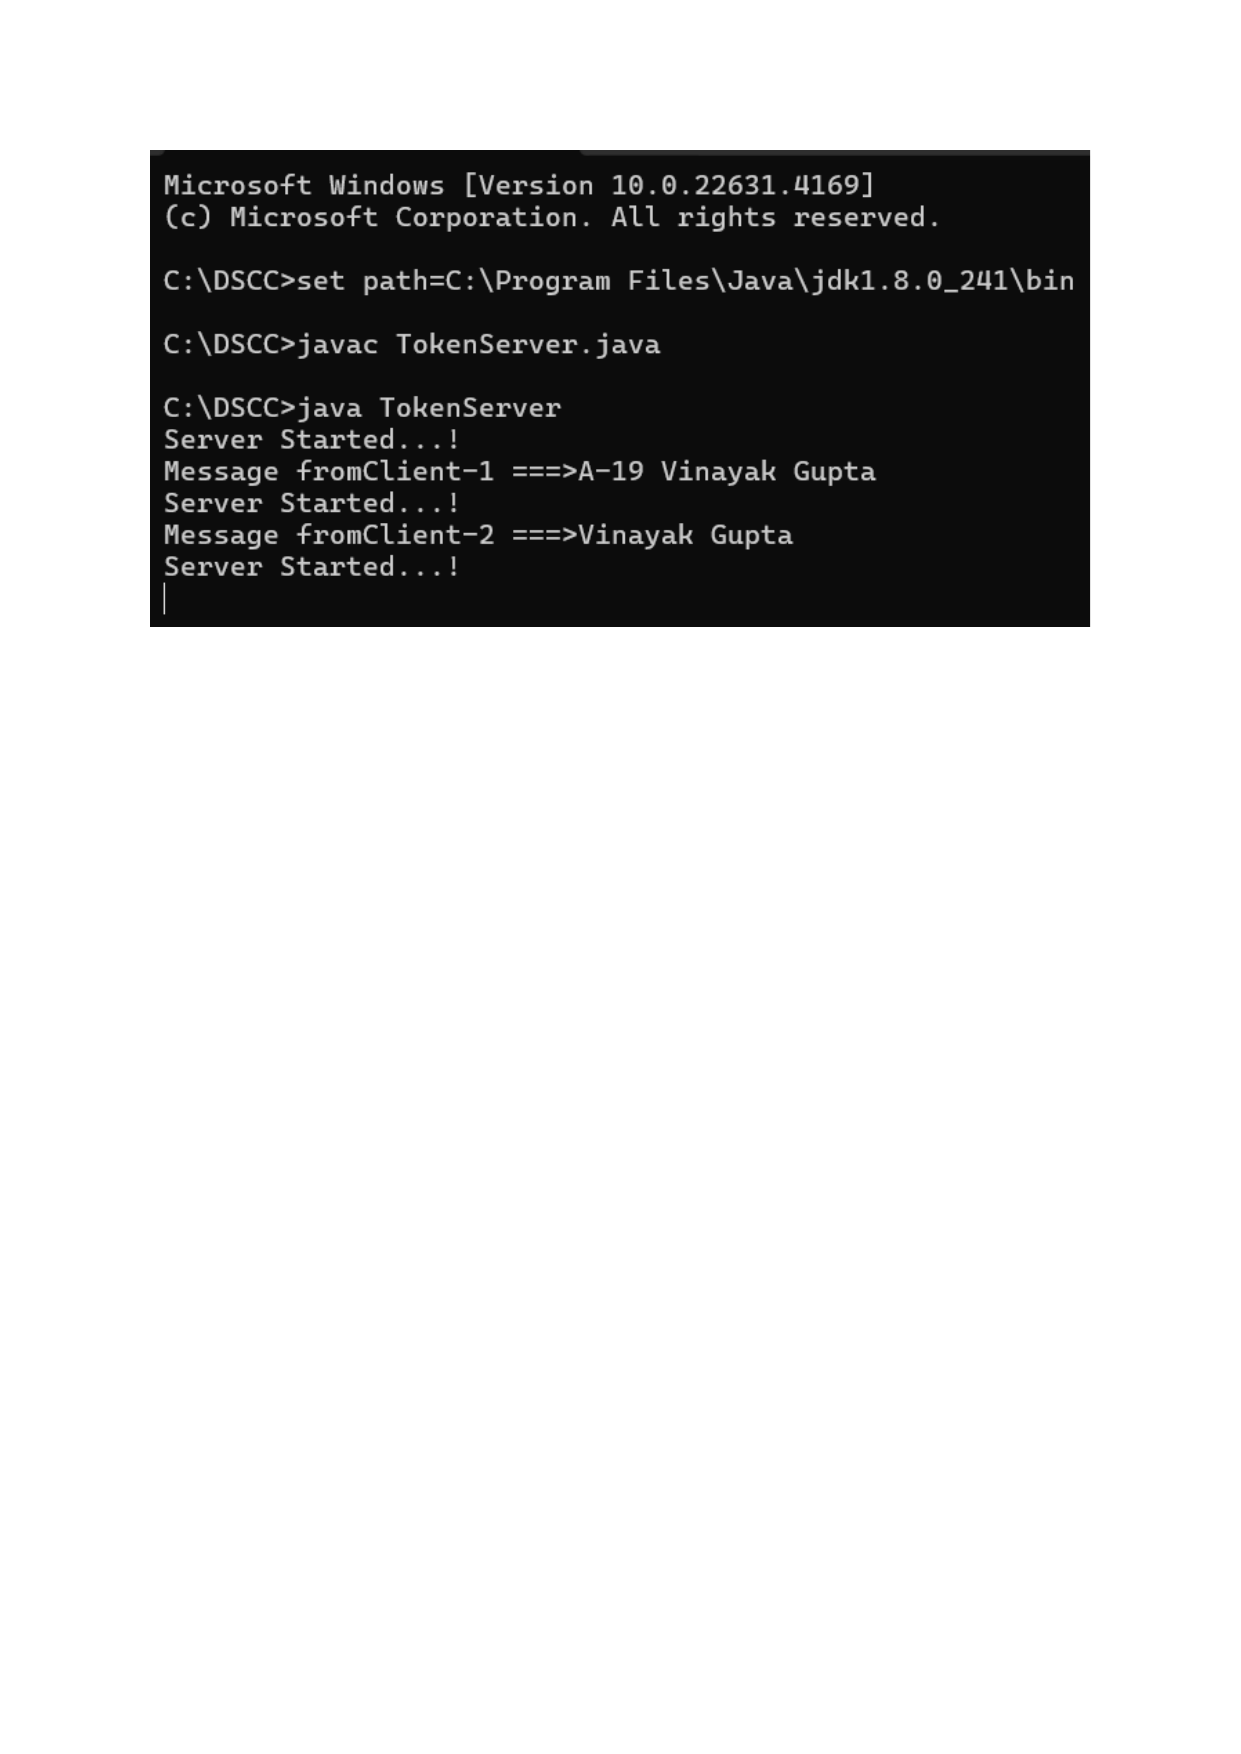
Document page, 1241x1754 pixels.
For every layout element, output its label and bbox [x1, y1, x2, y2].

picture [150, 150, 1091, 627]
